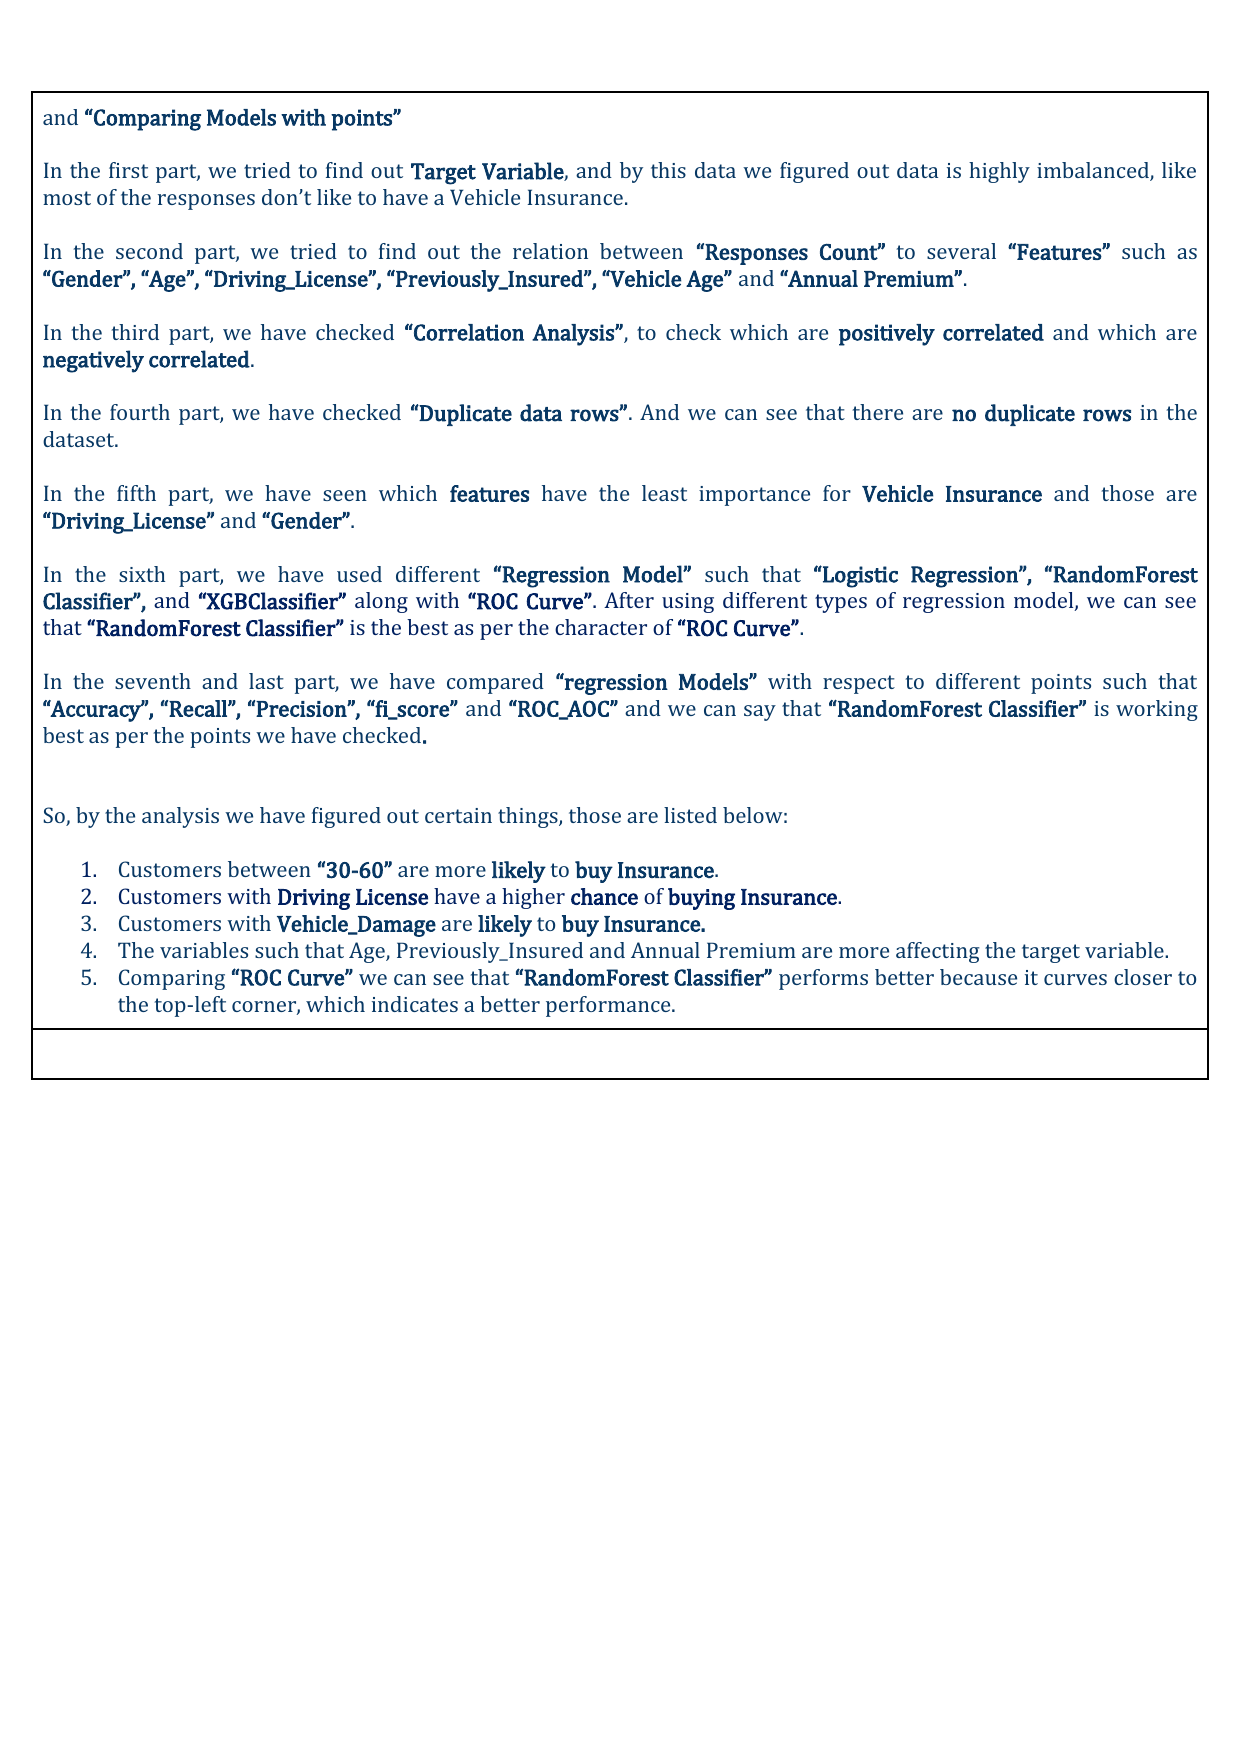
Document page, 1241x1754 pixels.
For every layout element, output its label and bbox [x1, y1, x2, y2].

table_cell [33, 93, 1207, 1028]
table_cell [33, 1030, 1207, 1077]
